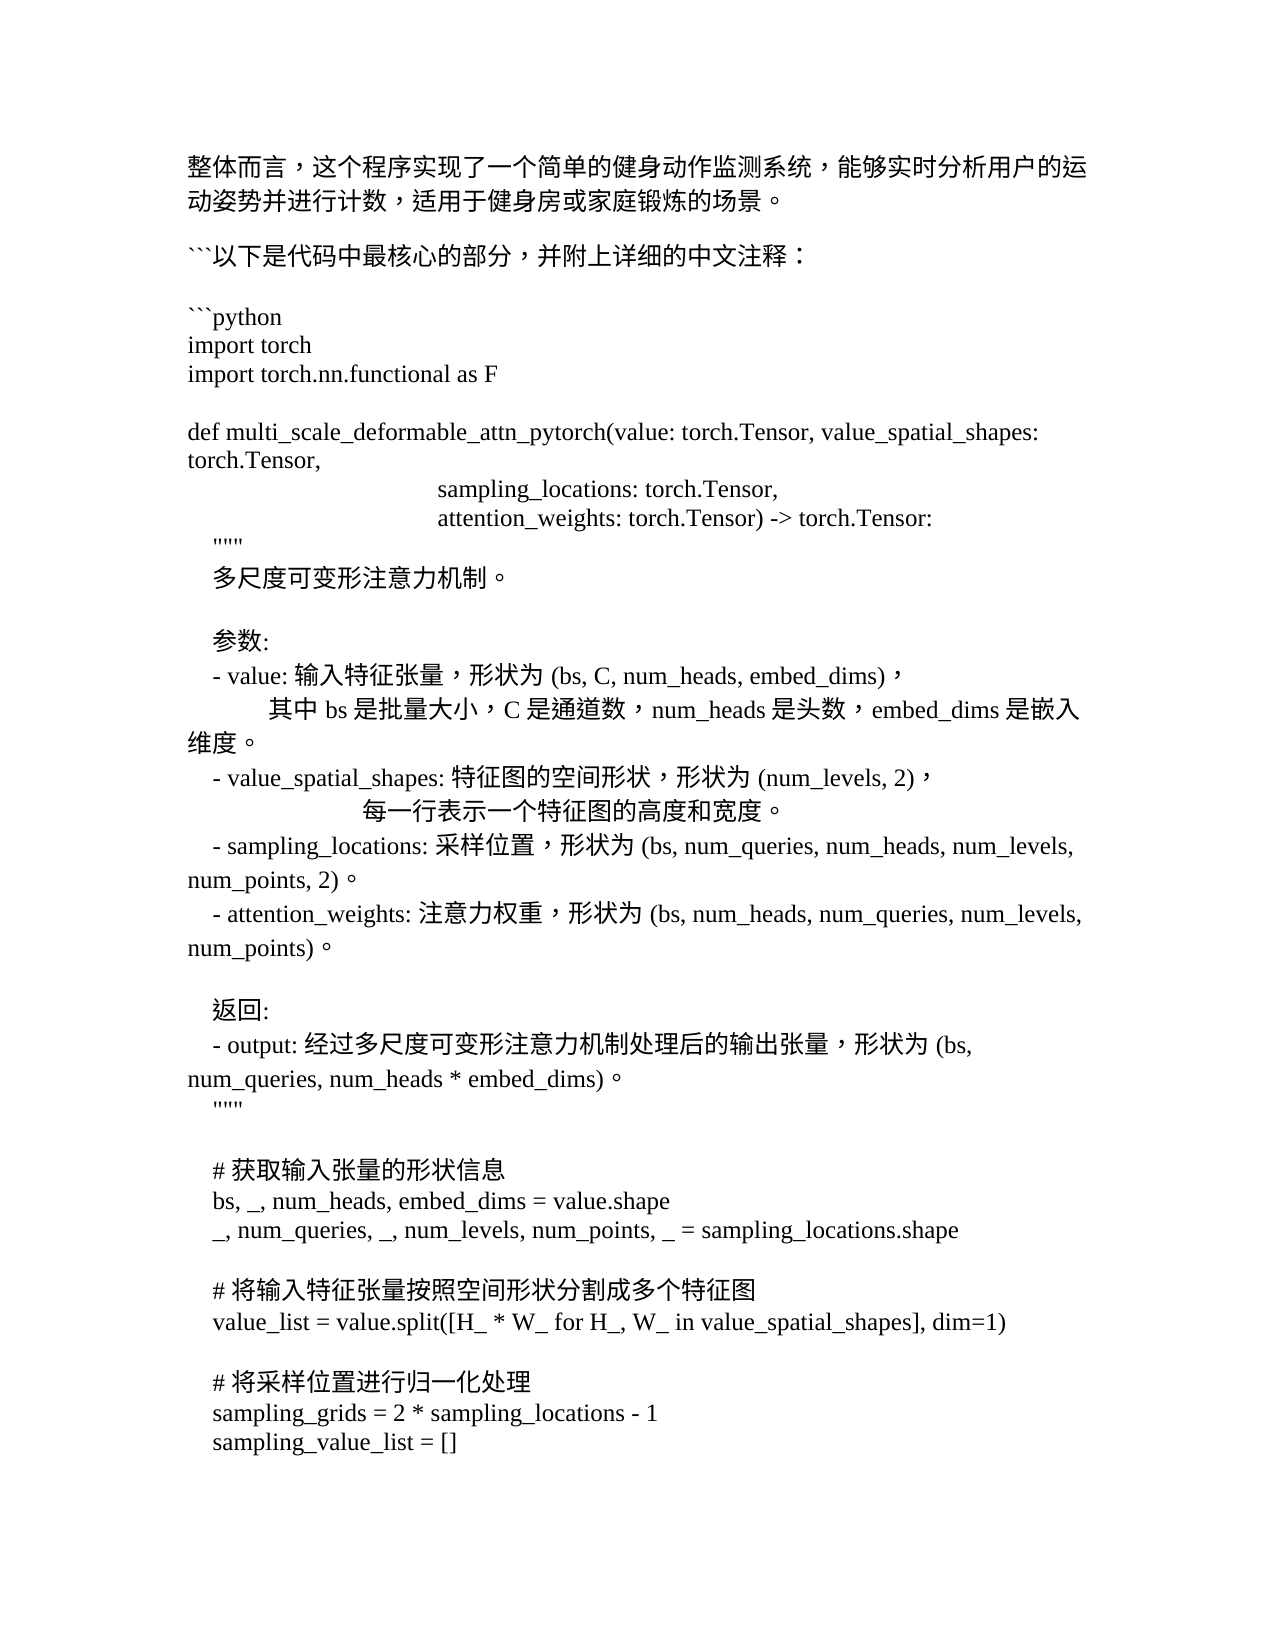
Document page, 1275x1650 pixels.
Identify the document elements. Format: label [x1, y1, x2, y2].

text [187, 150, 1087, 218]
text [187, 239, 1087, 1484]
